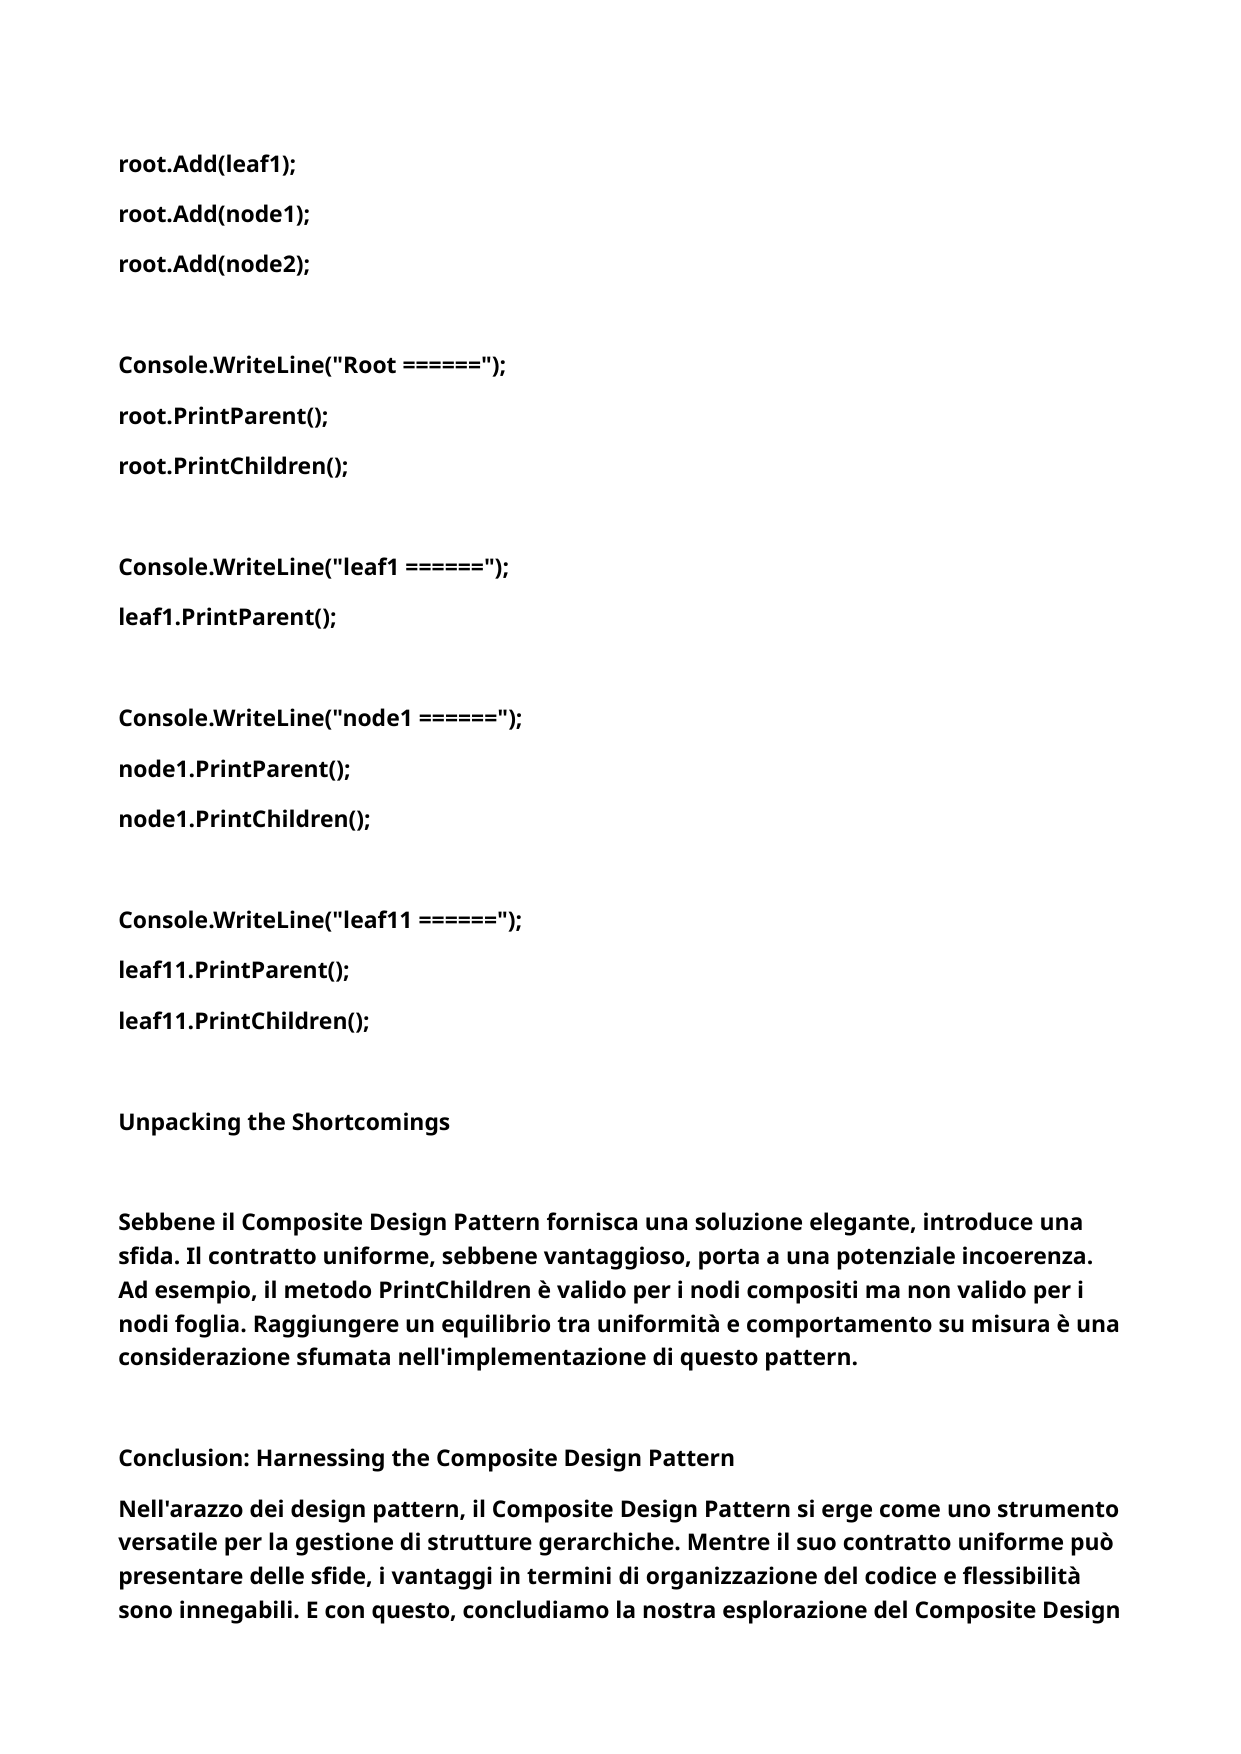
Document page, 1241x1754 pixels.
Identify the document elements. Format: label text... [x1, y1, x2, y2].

text leaf1.PrintParent(); [118, 601, 1122, 633]
text Console.WriteLine("leaf11 ======"); [118, 904, 1122, 935]
text root.Add(node1); [118, 198, 1122, 229]
text node1.PrintChildren(); [118, 803, 1122, 834]
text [118, 1493, 1122, 1625]
text leaf11.PrintParent(); [118, 954, 1122, 986]
text root.PrintChildren(); [118, 450, 1122, 481]
text Console.WriteLine("node1 ======"); [118, 702, 1122, 733]
text node1.PrintParent(); [118, 753, 1122, 784]
text root.Add(leaf1); [118, 148, 1122, 179]
text Console.WriteLine("leaf1 ======"); [118, 551, 1122, 582]
text root.Add(node2); [118, 248, 1122, 280]
text leaf11.PrintChildren(); [118, 1005, 1122, 1036]
text Console.WriteLine("Root ======"); [118, 349, 1122, 381]
text Sebbene il Composite Design Pattern fornisca una soluzione elegante, introduce una sfida. Il contratto uniforme, sebbene vantaggioso, porta a una potenziale incoerenza. Ad esempio, il metodo PrintChildren è valido per i nodi compositi ma non valido per i nodi foglia. Raggiungere un equilibrio tra uniformità e comportamento su misura è una considerazione sfumata nell'implementazione di questo pattern. [118, 1206, 1122, 1373]
text root.PrintParent(); [118, 400, 1122, 431]
text Unpacking the Shortcomings [118, 1106, 1122, 1137]
text Conclusion: Harnessing the Composite Design Pattern [118, 1442, 1122, 1473]
